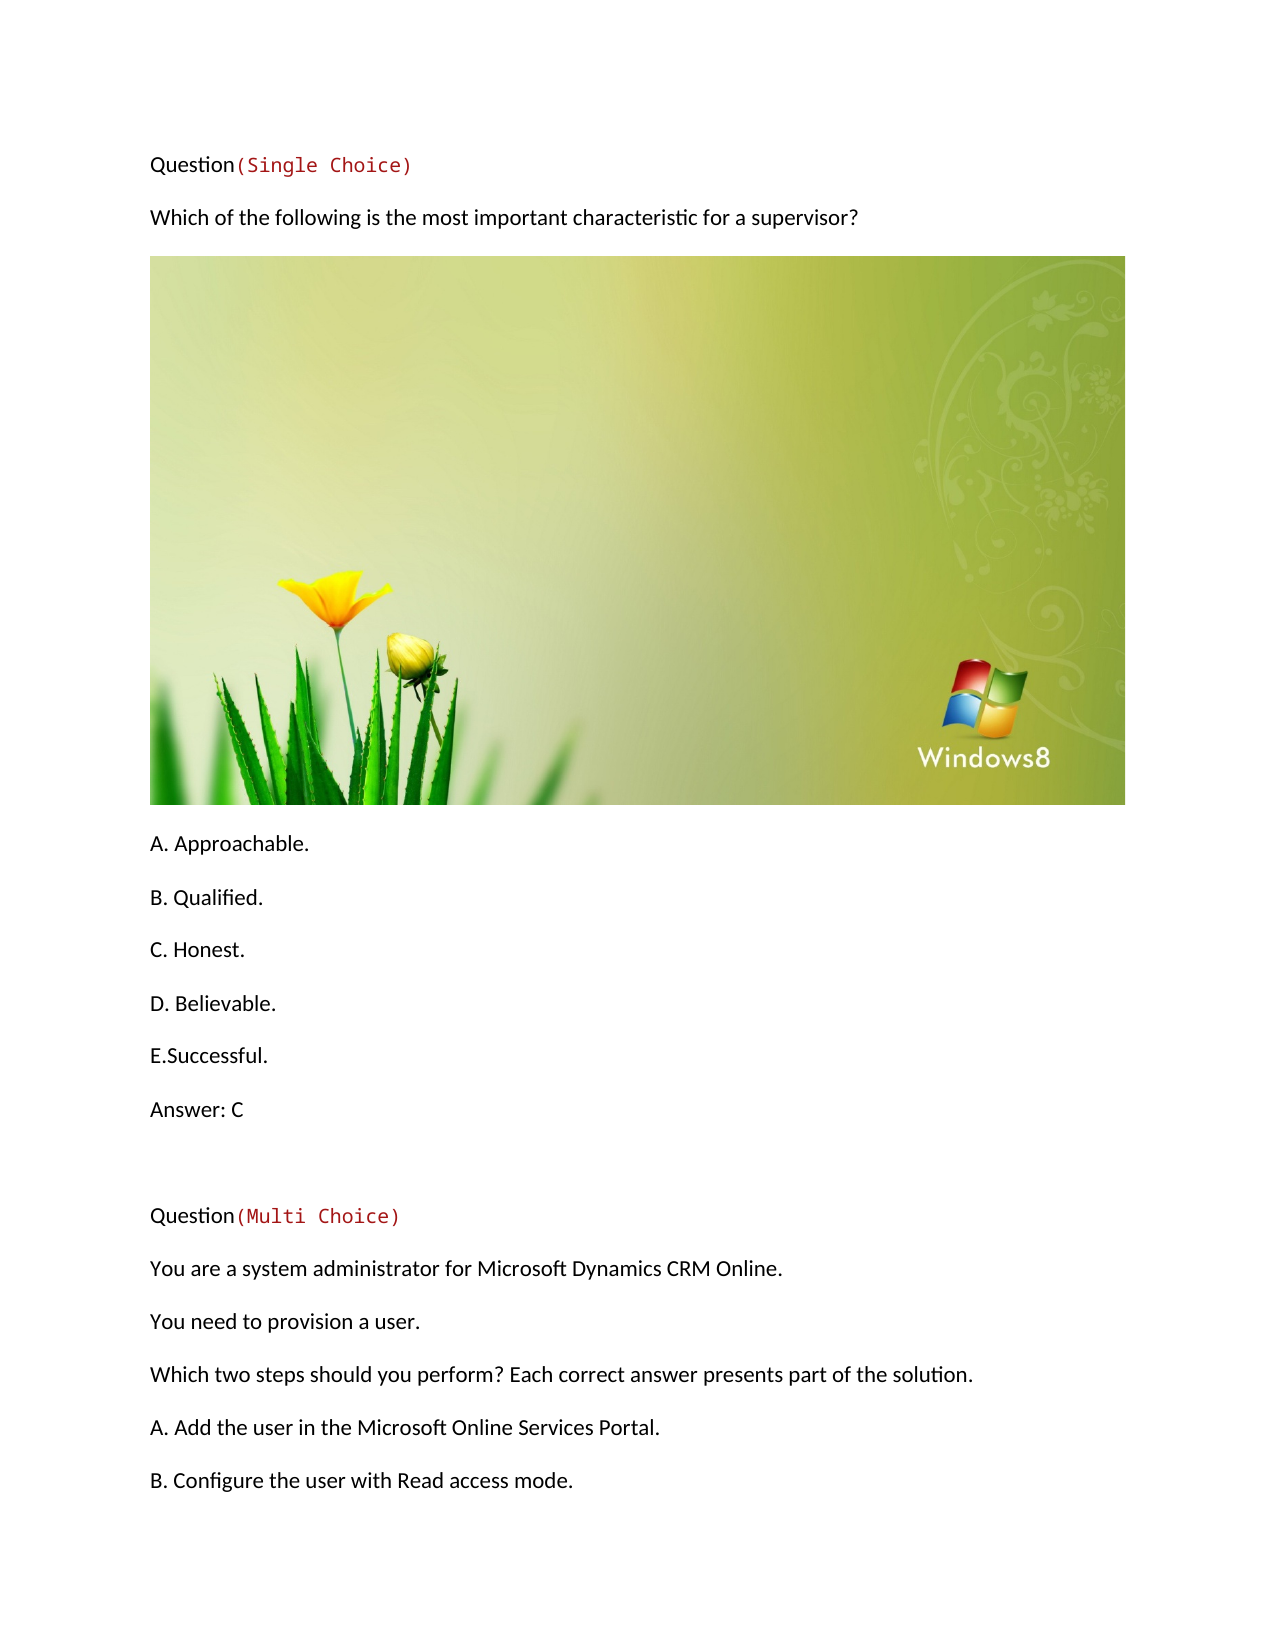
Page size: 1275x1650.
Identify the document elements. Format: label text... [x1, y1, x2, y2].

text Question(Single Choice) [150, 150, 1125, 178]
text A. Approachable. [150, 829, 1125, 858]
text A. Add the user in the Microsoft Online Services Portal. [150, 1413, 1125, 1441]
text You need to provision a user. [150, 1307, 1125, 1335]
text B. Qualified. [150, 883, 1125, 911]
text Which of the following is the most important characteristic for a supervisor? [150, 203, 1125, 231]
text C. Honest. [150, 936, 1125, 964]
text You are a system administrator for Microsoft Dynamics CRM Online. [150, 1254, 1125, 1282]
text D. Believable. [150, 989, 1125, 1017]
text B. Configure the user with Read access mode. [150, 1466, 1125, 1494]
text E.Successful. [150, 1042, 1125, 1070]
text Question(Multi Choice) [150, 1201, 1125, 1229]
text Which two steps should you perform? Each correct answer presents part of the solution. [150, 1360, 1125, 1388]
text Answer: C [150, 1095, 1125, 1123]
picture [150, 256, 1125, 805]
